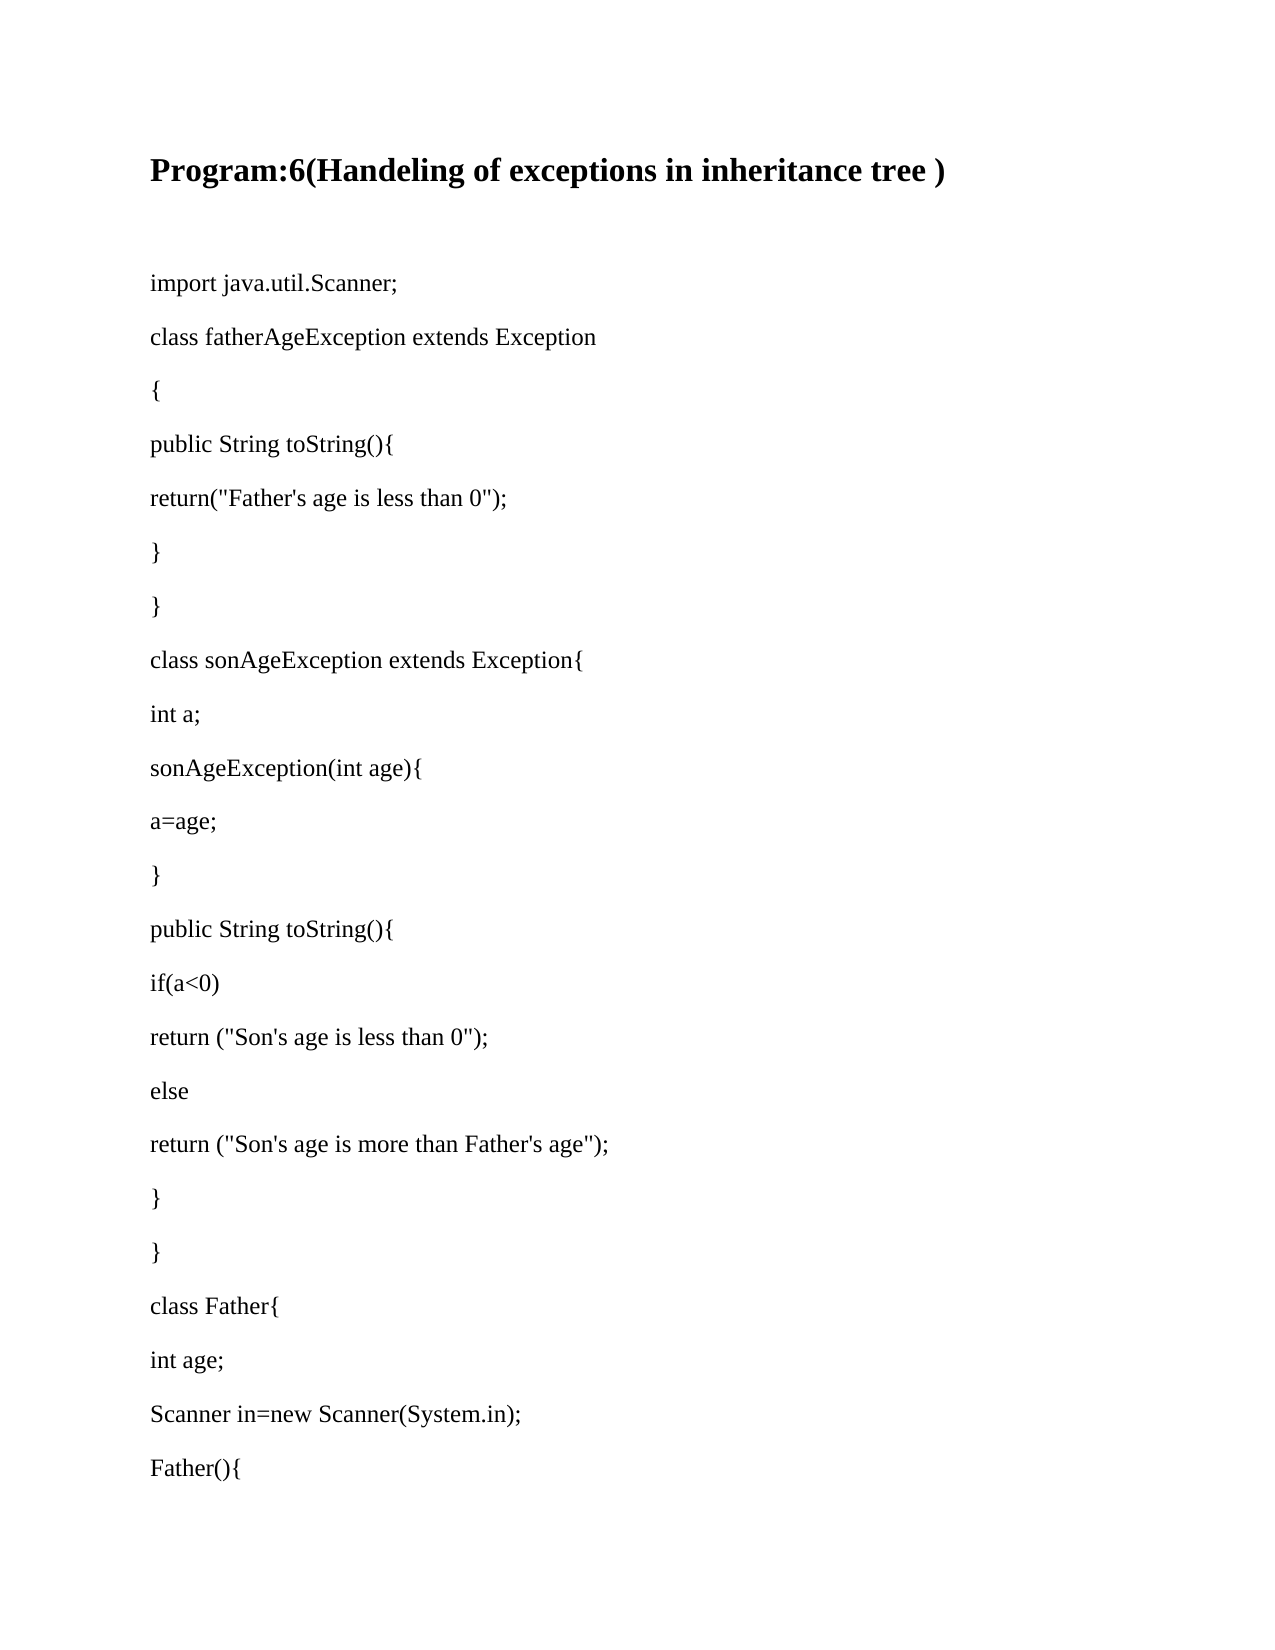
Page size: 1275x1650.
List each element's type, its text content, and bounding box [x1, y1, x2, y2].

text { [150, 376, 1125, 404]
text } [150, 537, 1125, 566]
text int age; [150, 1345, 1125, 1374]
text } [150, 1183, 1125, 1212]
text return ("Son's age is less than 0"); [150, 1022, 1125, 1051]
text Program:6(Handeling of exceptions in inheritance tree ) [150, 150, 1125, 188]
text class fatherAgeException extends Exception [150, 322, 1125, 351]
text else [150, 1076, 1125, 1104]
text public String toString(){ [150, 429, 1125, 458]
text Father(){ [150, 1453, 1125, 1481]
text } [150, 860, 1125, 889]
text } [150, 1237, 1125, 1266]
text public String toString(){ [150, 914, 1125, 943]
text import java.util.Scanner; [150, 268, 1125, 297]
text int a; [150, 699, 1125, 727]
text return ("Son's age is more than Father's age"); [150, 1129, 1125, 1158]
text } [150, 591, 1125, 620]
text if(a<0) [150, 968, 1125, 997]
text Scanner in=new Scanner(System.in); [150, 1399, 1125, 1428]
text class Father{ [150, 1291, 1125, 1320]
text a=age; [150, 806, 1125, 835]
text sonAgeException(int age){ [150, 753, 1125, 781]
text return("Father's age is less than 0"); [150, 483, 1125, 512]
text class sonAgeException extends Exception{ [150, 645, 1125, 674]
